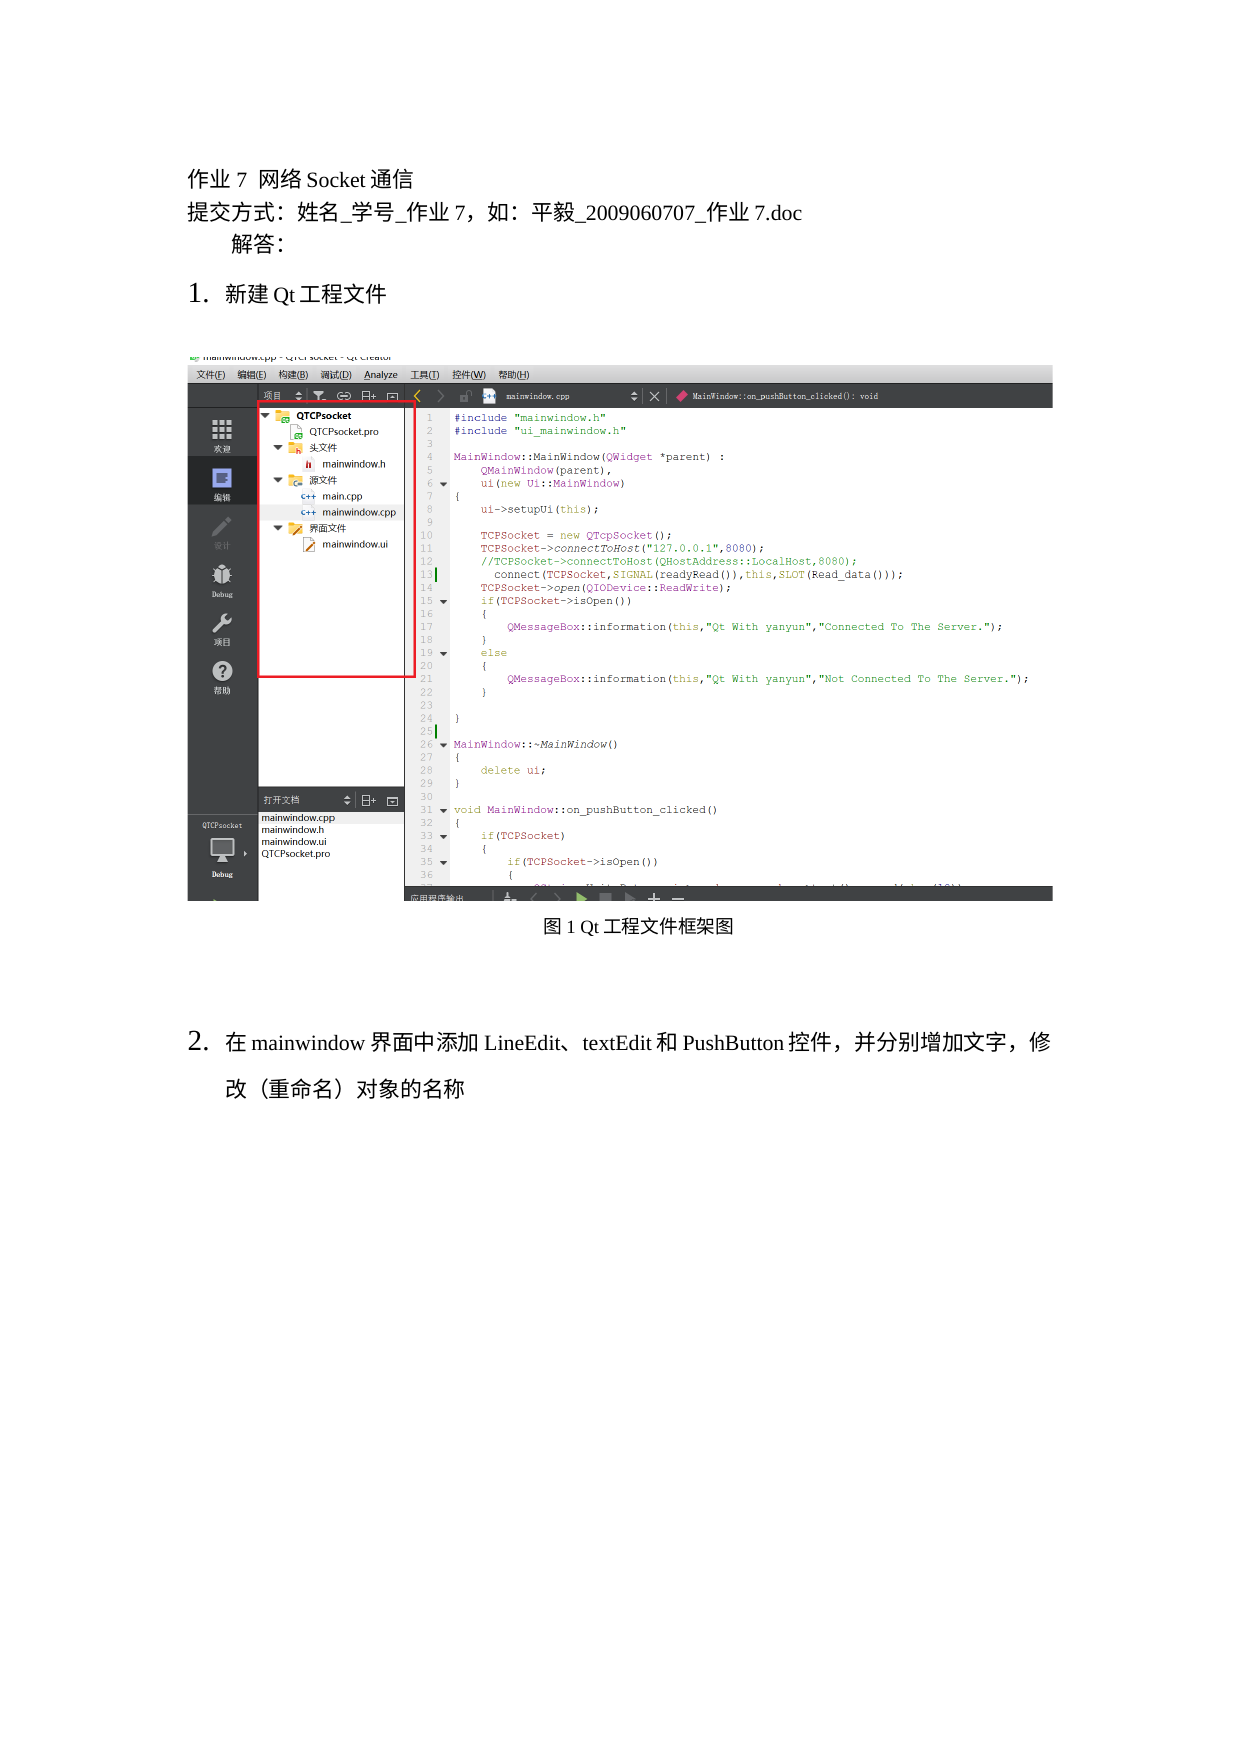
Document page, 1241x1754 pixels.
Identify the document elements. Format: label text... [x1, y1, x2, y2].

picture [187, 357, 1053, 901]
list 新建Qt工程文件 [187, 259, 1053, 324]
text 作业 7 网络Socket通信 [187, 162, 1053, 194]
text 提交方式：姓名_学号_作业7，如：平毅_2009060707_作业7.doc [187, 194, 1053, 227]
text 解答： [187, 227, 1053, 259]
list 在mainwindow界面中添加LineEdit、textEdit和PushButton控件，并分别增加文字，修改（重命名）对象的名称 [187, 1007, 1053, 1104]
list 图1 Qt工程文件框架图 [225, 909, 1053, 942]
